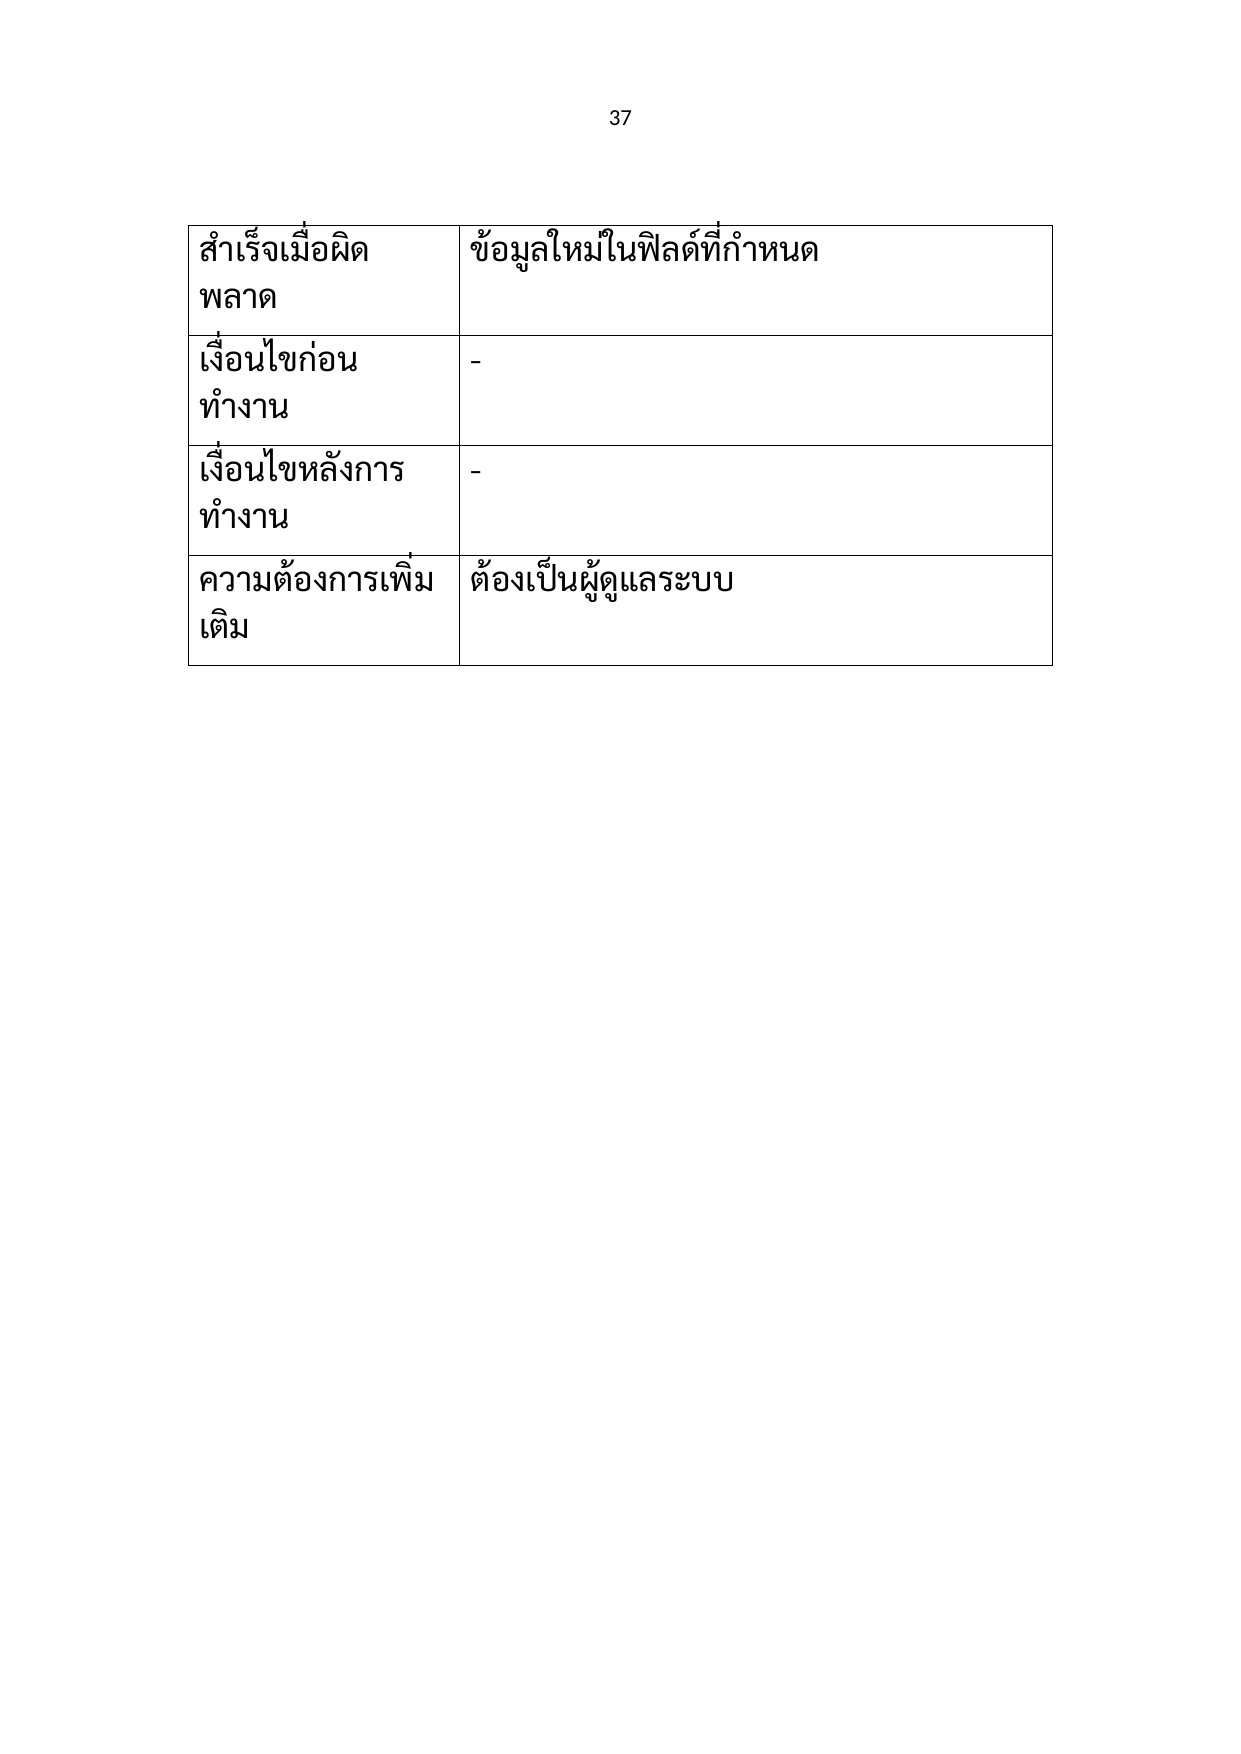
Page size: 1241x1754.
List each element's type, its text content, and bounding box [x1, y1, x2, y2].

table_cell - [460, 336, 1052, 445]
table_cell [189, 226, 459, 335]
table_cell เงื่อนไขหลังการทำงาน [189, 446, 459, 555]
table_cell - [460, 446, 1052, 555]
table_cell ต้องเป็นผู้ดูแลระบบ [460, 556, 1052, 664]
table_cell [460, 226, 1052, 335]
table_cell ความต้องการเพิ่มเติม [189, 556, 459, 664]
table_cell เงื่อนไขก่อนทำงาน [189, 336, 459, 445]
